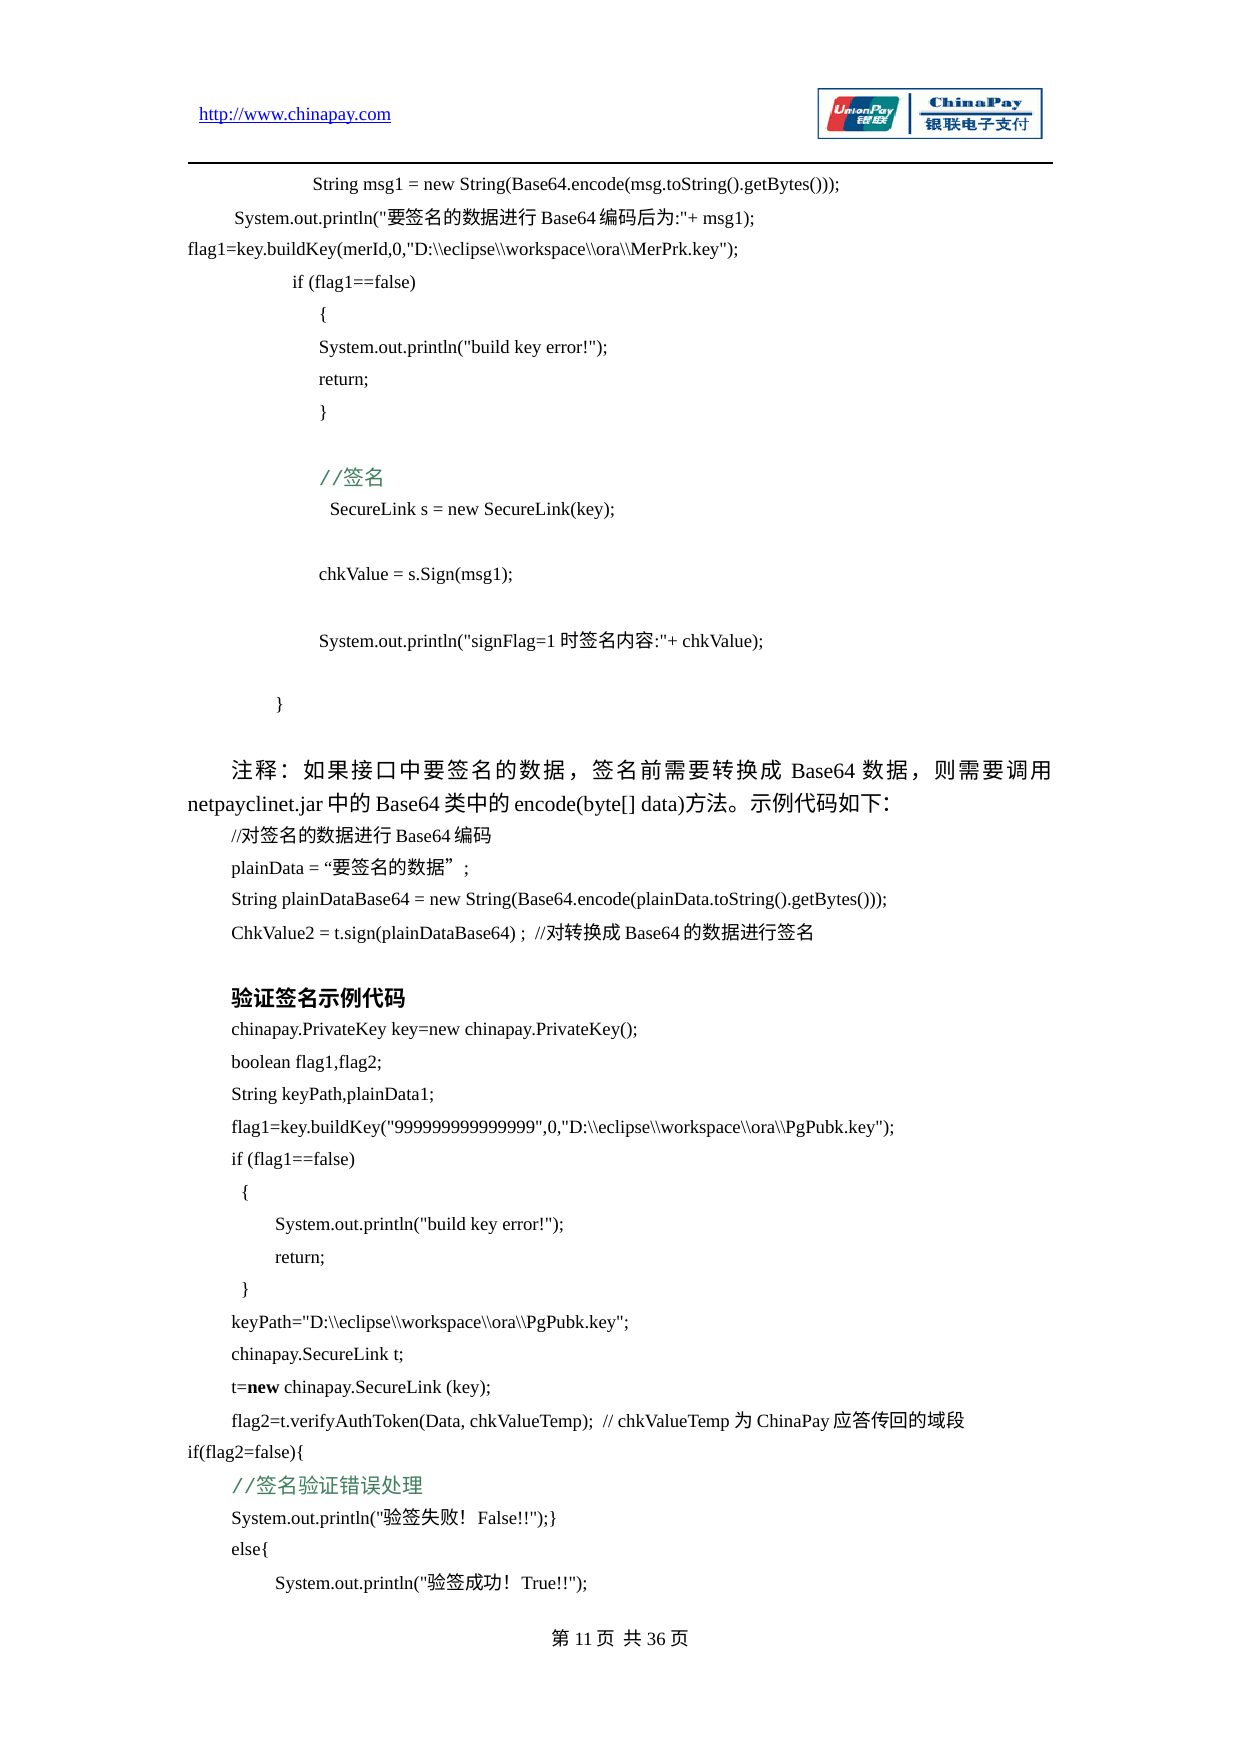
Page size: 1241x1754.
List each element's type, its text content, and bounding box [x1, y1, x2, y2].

text return; [187, 363, 1053, 395]
text 注释：如果接口中要签名的数据，签名前需要转换成Base64数据，则需要调用netpayclinet.jar中的Base64类中的encode(byte[] data)方法。示例代码如下： [187, 753, 1053, 818]
text } [187, 688, 1053, 720]
text String keyPath,plainData1; [187, 1078, 1053, 1110]
text return; [187, 1240, 1053, 1273]
text else{ [187, 1533, 1053, 1565]
text System.out.println("验签成功！True!!"); [187, 1565, 1053, 1598]
text //对签名的数据进行Base64编码 [187, 818, 1053, 850]
text { [187, 1175, 1053, 1208]
text flag1=key.buildKey(merId,0,"D:\\eclipse\\workspace\\ora\\MerPrk.key"); [187, 233, 1053, 265]
text String msg1 = new String(Base64.encode(msg.toString().getBytes())); [187, 168, 1053, 200]
text String plainDataBase64 = new String(Base64.encode(plainData.toString().getBytes())); [187, 883, 1053, 915]
text keyPath="D:\\eclipse\\workspace\\ora\\PgPubk.key"; [187, 1305, 1053, 1338]
text flag2=t.verifyAuthToken(Data, chkValueTemp); // chkValueTemp为ChinaPay应答传回的域段 [187, 1403, 1053, 1435]
text chinapay.PrivateKey key=new chinapay.PrivateKey(); [187, 1013, 1053, 1045]
text plainData = “要签名的数据”; [187, 850, 1053, 883]
picture [817, 88, 1043, 139]
text System.out.println("验签失败！False!!");} [187, 1500, 1053, 1533]
text chinapay.SecureLink t; [187, 1338, 1053, 1370]
text if (flag1==false) [187, 265, 1053, 298]
text System.out.println("要签名的数据进行Base64编码后为:"+ msg1); [187, 200, 1053, 233]
text //签名验证错误处理 [187, 1468, 1053, 1500]
text } [187, 395, 1053, 428]
text flag1=key.buildKey("999999999999999",0,"D:\\eclipse\\workspace\\ora\\PgPubk.key"); [187, 1110, 1053, 1143]
text SecureLink s = new SecureLink(key); [187, 493, 1053, 525]
text } [187, 1273, 1053, 1305]
text t=new chinapay.SecureLink (key); [187, 1370, 1053, 1403]
text boolean flag1,flag2; [187, 1045, 1053, 1078]
list 验证签名示例代码 [231, 980, 1053, 1013]
text System.out.println("build key error!"); [187, 330, 1053, 363]
text if(flag2=false){ [187, 1435, 1053, 1468]
text if (flag1==false) [187, 1143, 1053, 1175]
text { [187, 298, 1053, 330]
text System.out.println("signFlag=1 时签名内容:"+ chkValue); [187, 623, 1053, 655]
text //签名 [187, 460, 1053, 493]
text System.out.println("build key error!"); [187, 1208, 1053, 1240]
text chkValue = s.Sign(msg1); [187, 558, 1053, 590]
text ChkValue2 = t.sign(plainDataBase64) ; //对转换成Base64的数据进行签名 [187, 915, 1053, 948]
